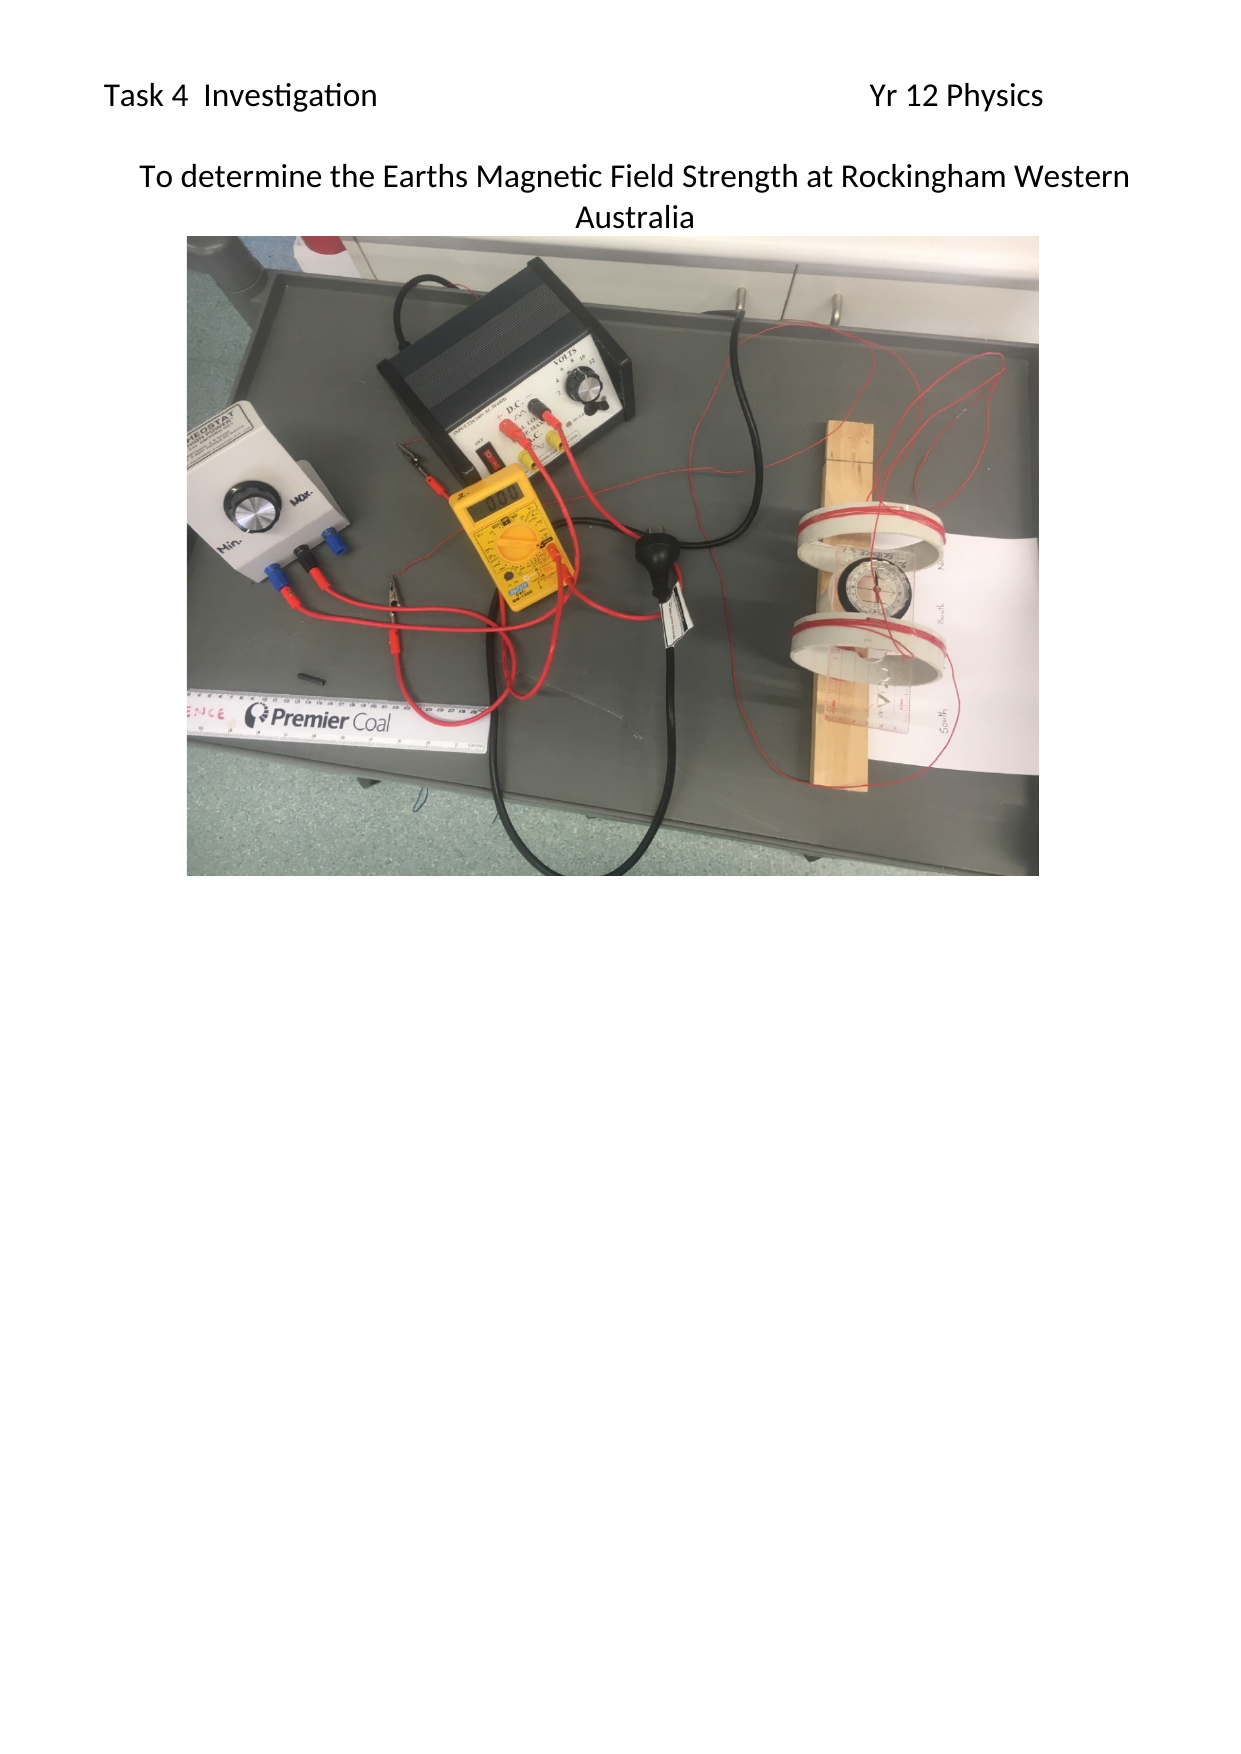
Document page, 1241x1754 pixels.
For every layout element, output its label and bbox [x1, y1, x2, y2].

picture [186, 236, 1039, 876]
